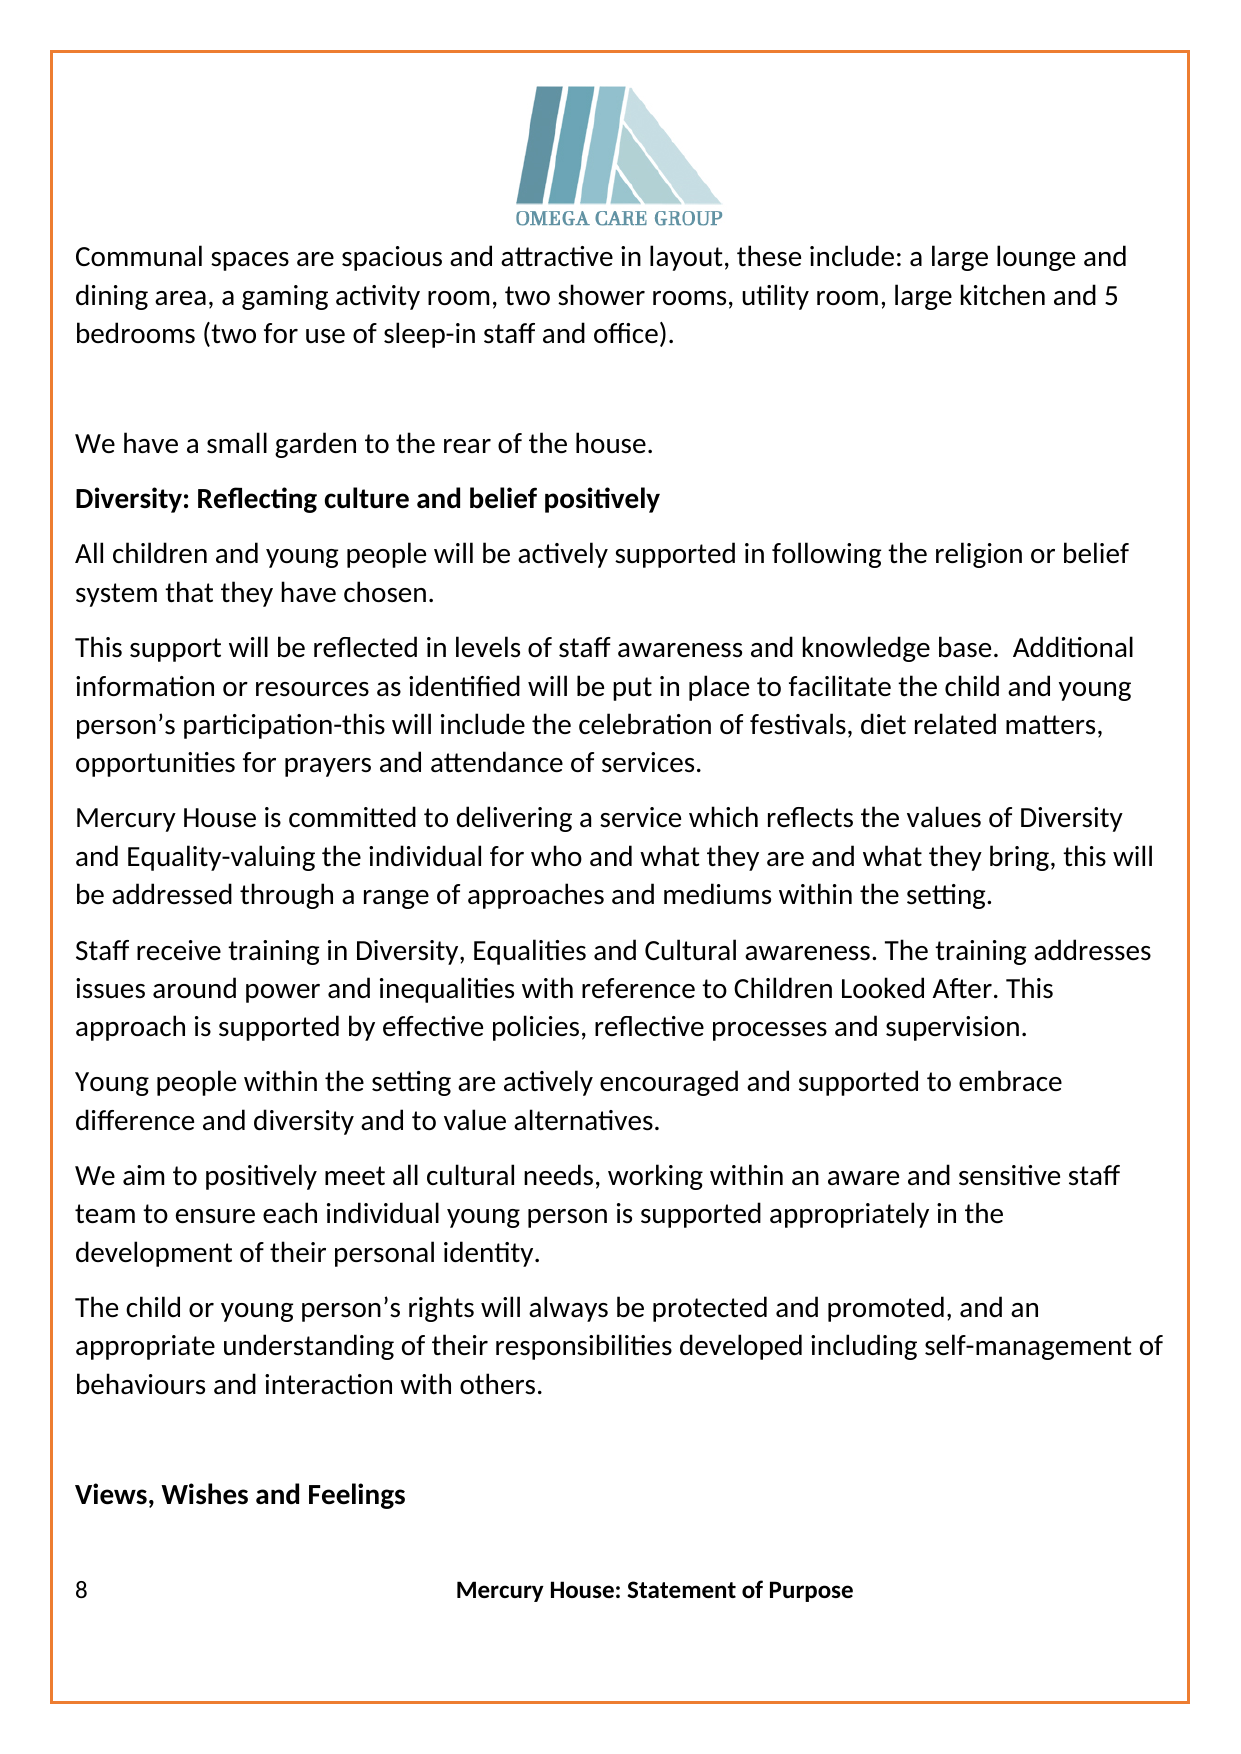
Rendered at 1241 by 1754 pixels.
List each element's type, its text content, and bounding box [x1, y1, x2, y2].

text The child or young person’s rights will always be protected and promoted, and an appropriate understanding of their responsibilities developed including self-management of behaviours and interaction with others. [75, 1289, 1165, 1402]
text Views, Wishes and Feelings [75, 1476, 1165, 1512]
text We have a small garden to the rear of the house. [75, 425, 1165, 461]
text All children and young people will be actively supported in following the religion or belief system that they have chosen. [75, 536, 1165, 610]
picture [504, 73, 736, 239]
text Diversity: Reflecting culture and belief positively [75, 481, 1165, 516]
text We aim to positively meet all cultural needs, working within an aware and sensitive staff team to ensure each individual young person is supported appropriately in the development of their personal identity. [75, 1157, 1165, 1269]
text Staff receive training in Diversity, Equalities and Cultural awareness. The training addresses issues around power and inequalities with reference to Children Looked After. This approach is supported by effective policies, reflective processes and supervision. [75, 932, 1165, 1044]
text Young people within the setting are actively encouraged and supported to embrace difference and diversity and to value alternatives. [75, 1063, 1165, 1138]
text This support will be reflected in levels of staff awareness and knowledge base. Additional information or resources as identified will be put in place to facilitate the child and young person’s participation-this will include the celebration of festivals, diet related matters, opportunities for prayers and attendance of services. [75, 629, 1165, 780]
text Mercury House is committed to delivering a service which reflects the values of Diversity and Equality-valuing the individual for who and what they are and what they bring, this will be addressed through a range of approaches and mediums within the setting. [75, 799, 1165, 912]
text Communal spaces are spacious and attractive in layout, these include: a large lounge and dining area, a gaming activity room, two shower rooms, utility room, large kitchen and 5 bedrooms (two for use of sleep-in staff and office). [75, 238, 1165, 351]
